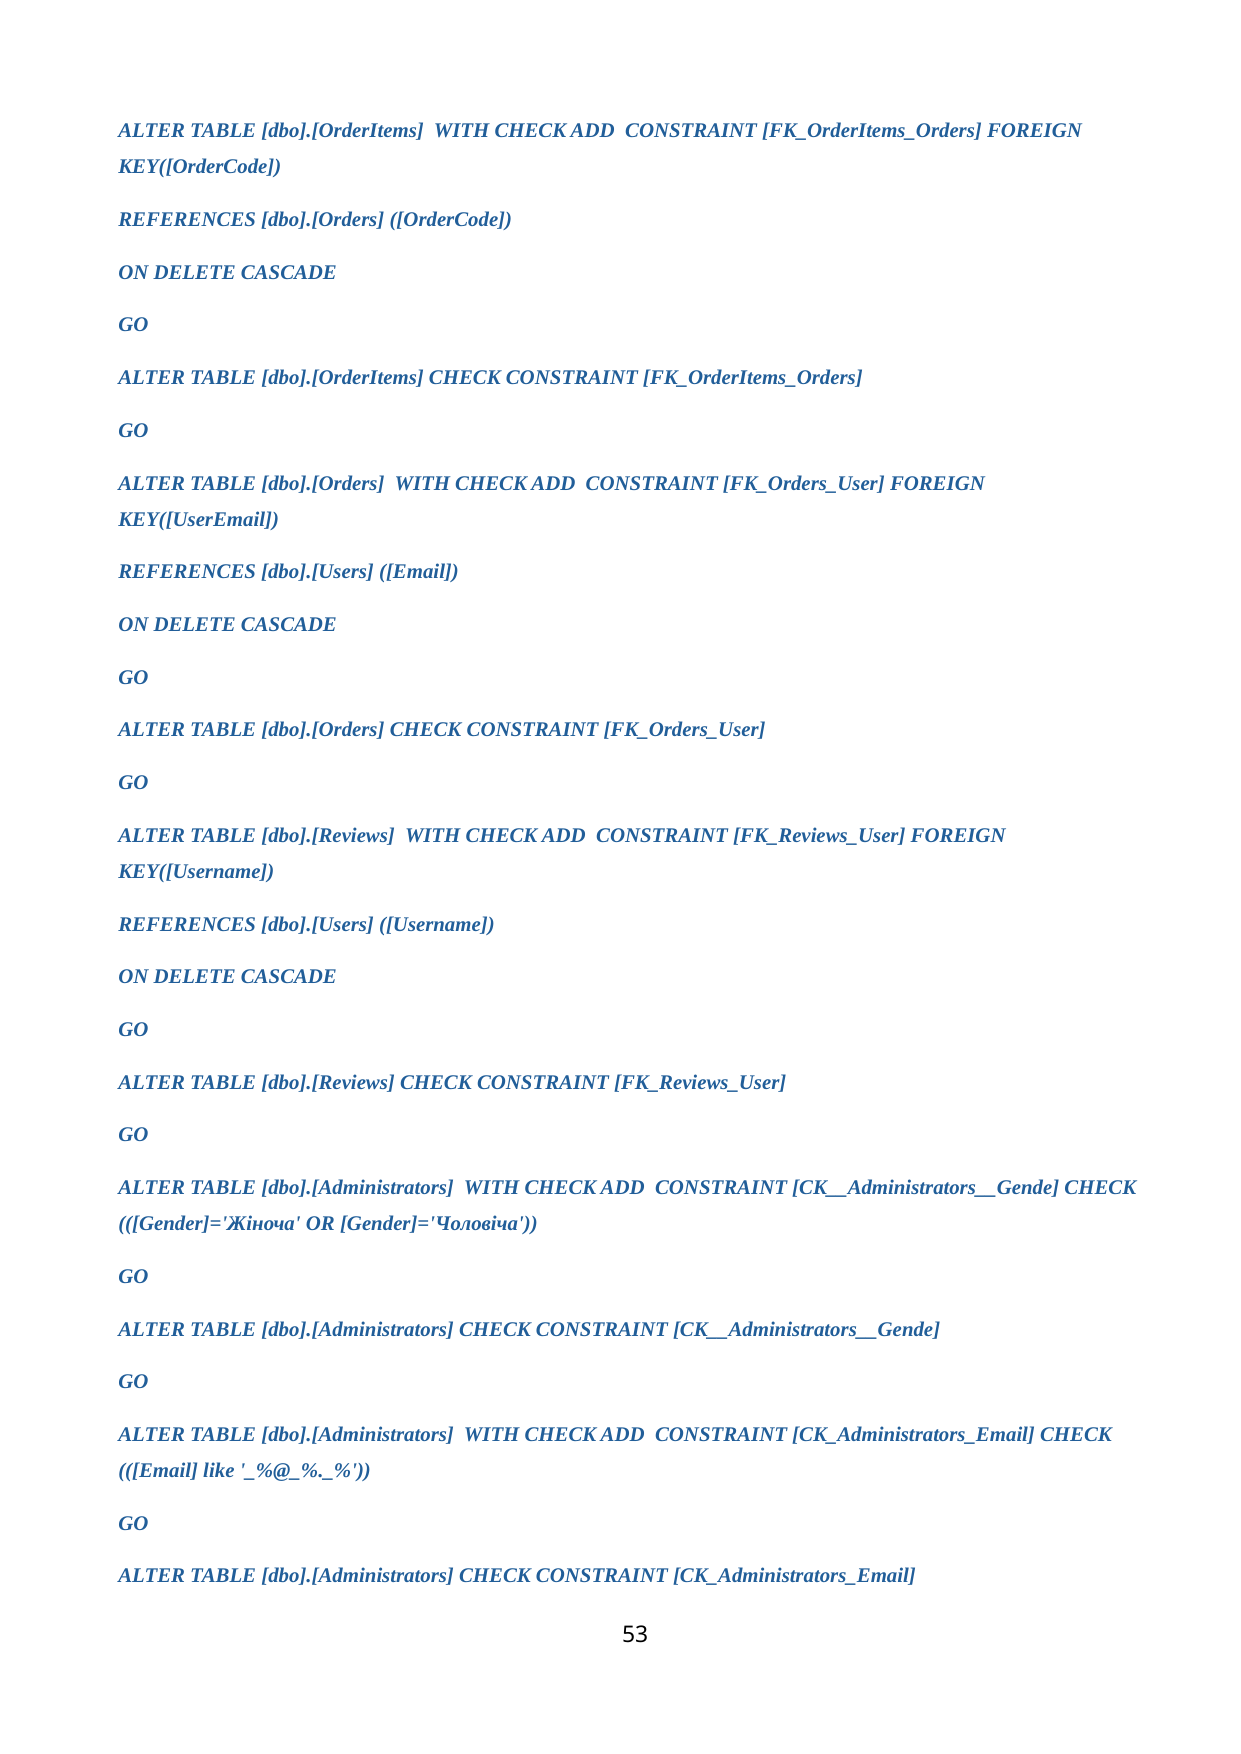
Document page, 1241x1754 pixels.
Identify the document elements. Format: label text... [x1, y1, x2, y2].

text ALTER TABLE [dbo].[Orders] CHECK CONSTRAINT [FK_Orders_User] [118, 717, 1152, 741]
text ON DELETE CASCADE [118, 259, 1152, 284]
text GO [118, 1017, 1152, 1041]
text ALTER TABLE [dbo].[Administrators] CHECK CONSTRAINT [CK_Administrators_Email] [118, 1563, 1152, 1587]
text ALTER TABLE [dbo].[Administrators] CHECK CONSTRAINT [CK__Administrators__Gende] [118, 1316, 1152, 1341]
text REFERENCES [dbo].[Orders] ([OrderCode]) [118, 207, 1152, 231]
text ALTER TABLE [dbo].[Reviews] CHECK CONSTRAINT [FK_Reviews_User] [118, 1069, 1152, 1094]
text ALTER TABLE [dbo].[Administrators] WITH CHECK ADD CONSTRAINT [CK_Administrators_Email] CHECK (([Email] like '_%@_%._%')) [118, 1422, 1152, 1482]
text REFERENCES [dbo].[Users] ([Email]) [118, 559, 1152, 583]
text GO [118, 1264, 1152, 1288]
text GO [118, 1122, 1152, 1146]
text ON DELETE CASCADE [118, 612, 1152, 636]
text ALTER TABLE [dbo].[OrderItems] WITH CHECK ADD CONSTRAINT [FK_OrderItems_Orders] FOREIGN KEY([OrderCode]) [118, 118, 1152, 178]
text GO [118, 664, 1152, 689]
text GO [118, 770, 1152, 794]
text GO [118, 418, 1152, 442]
text ALTER TABLE [dbo].[OrderItems] CHECK CONSTRAINT [FK_OrderItems_Orders] [118, 365, 1152, 389]
text ALTER TABLE [dbo].[Reviews] WITH CHECK ADD CONSTRAINT [FK_Reviews_User] FOREIGN KEY([Username]) [118, 823, 1152, 883]
text ALTER TABLE [dbo].[Orders] WITH CHECK ADD CONSTRAINT [FK_Orders_User] FOREIGN KEY([UserEmail]) [118, 470, 1152, 531]
text GO [118, 312, 1152, 336]
text ALTER TABLE [dbo].[Administrators] WITH CHECK ADD CONSTRAINT [CK__Administrators__Gende] CHECK (([Gender]='Жіноча' OR [Gender]='Чоловіча')) [118, 1175, 1152, 1235]
text GO [118, 1369, 1152, 1393]
text ON DELETE CASCADE [118, 964, 1152, 988]
text GO [118, 1511, 1152, 1535]
text REFERENCES [dbo].[Users] ([Username]) [118, 911, 1152, 936]
